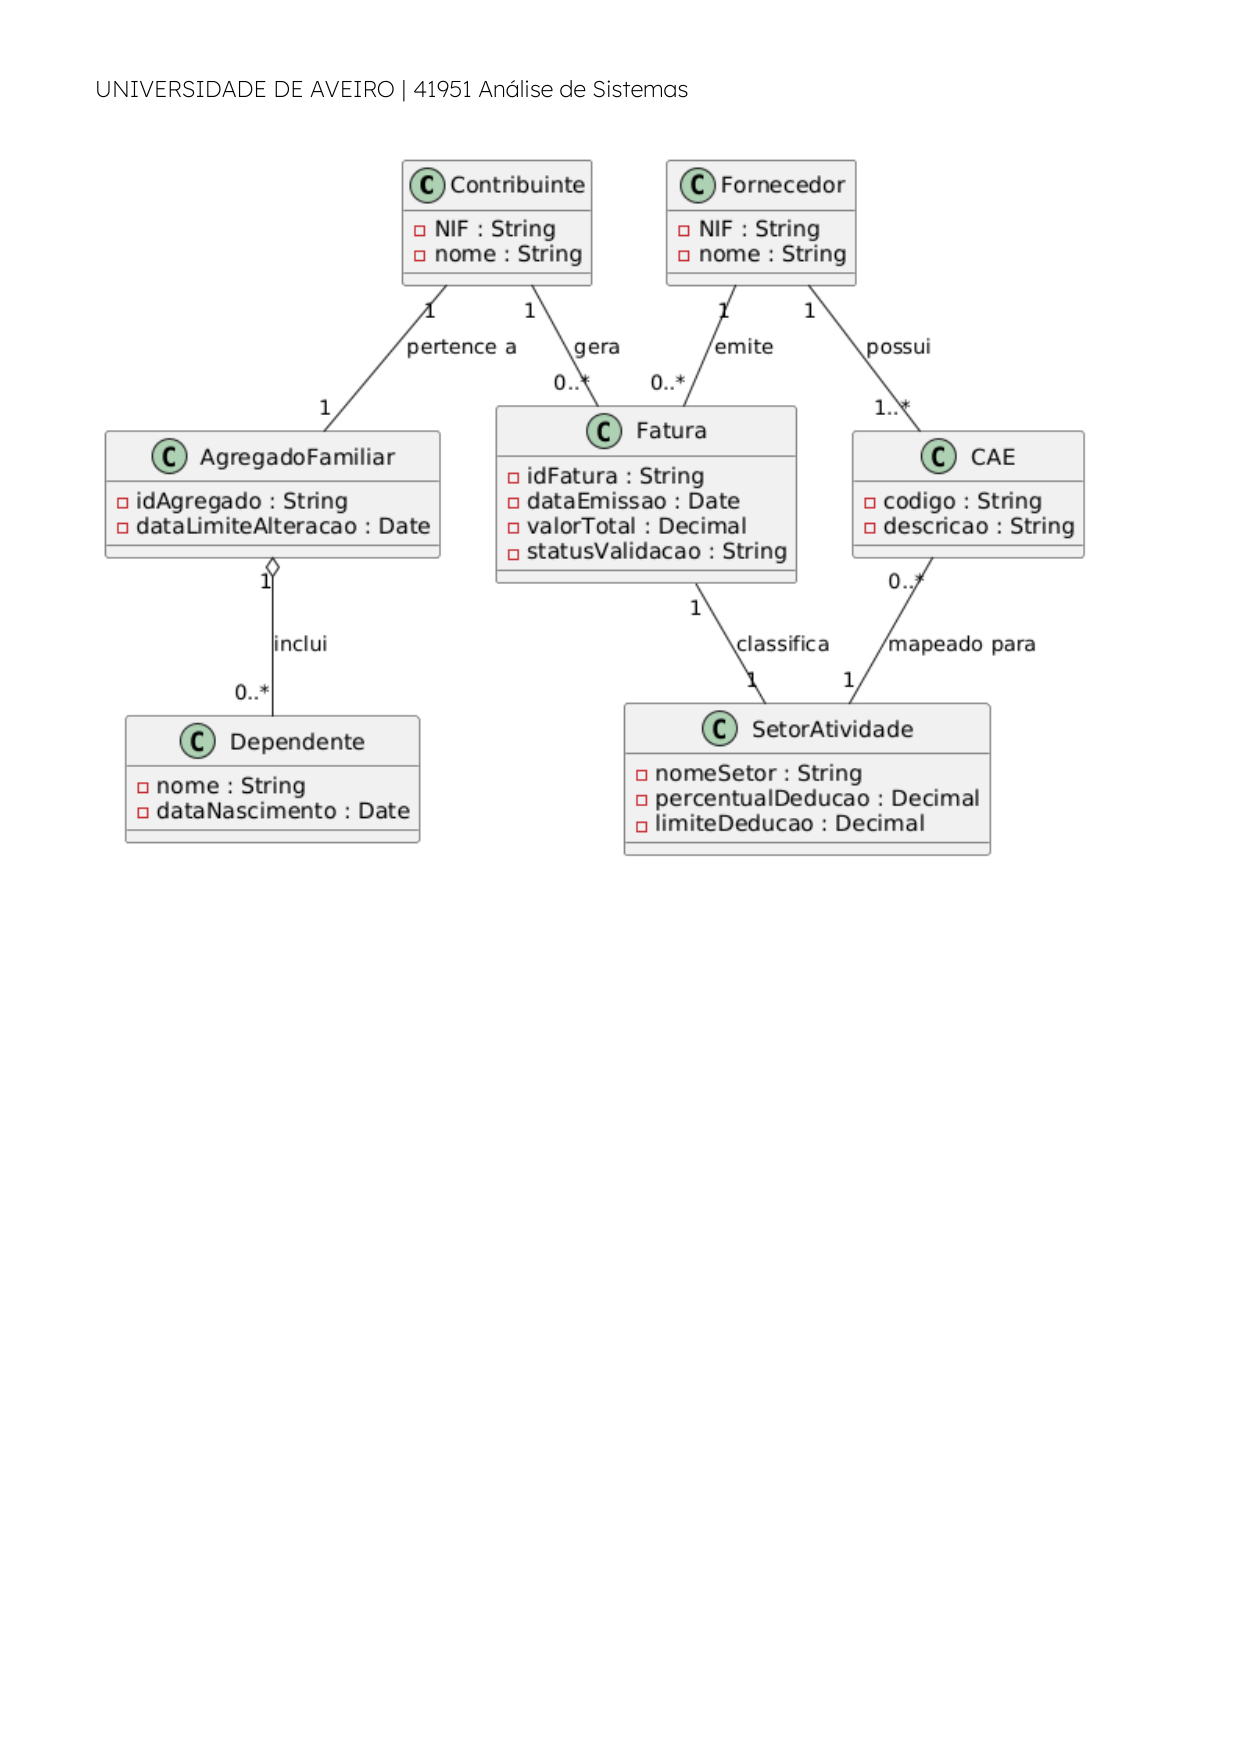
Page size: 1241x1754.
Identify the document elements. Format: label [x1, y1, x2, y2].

picture [94, 150, 1093, 864]
